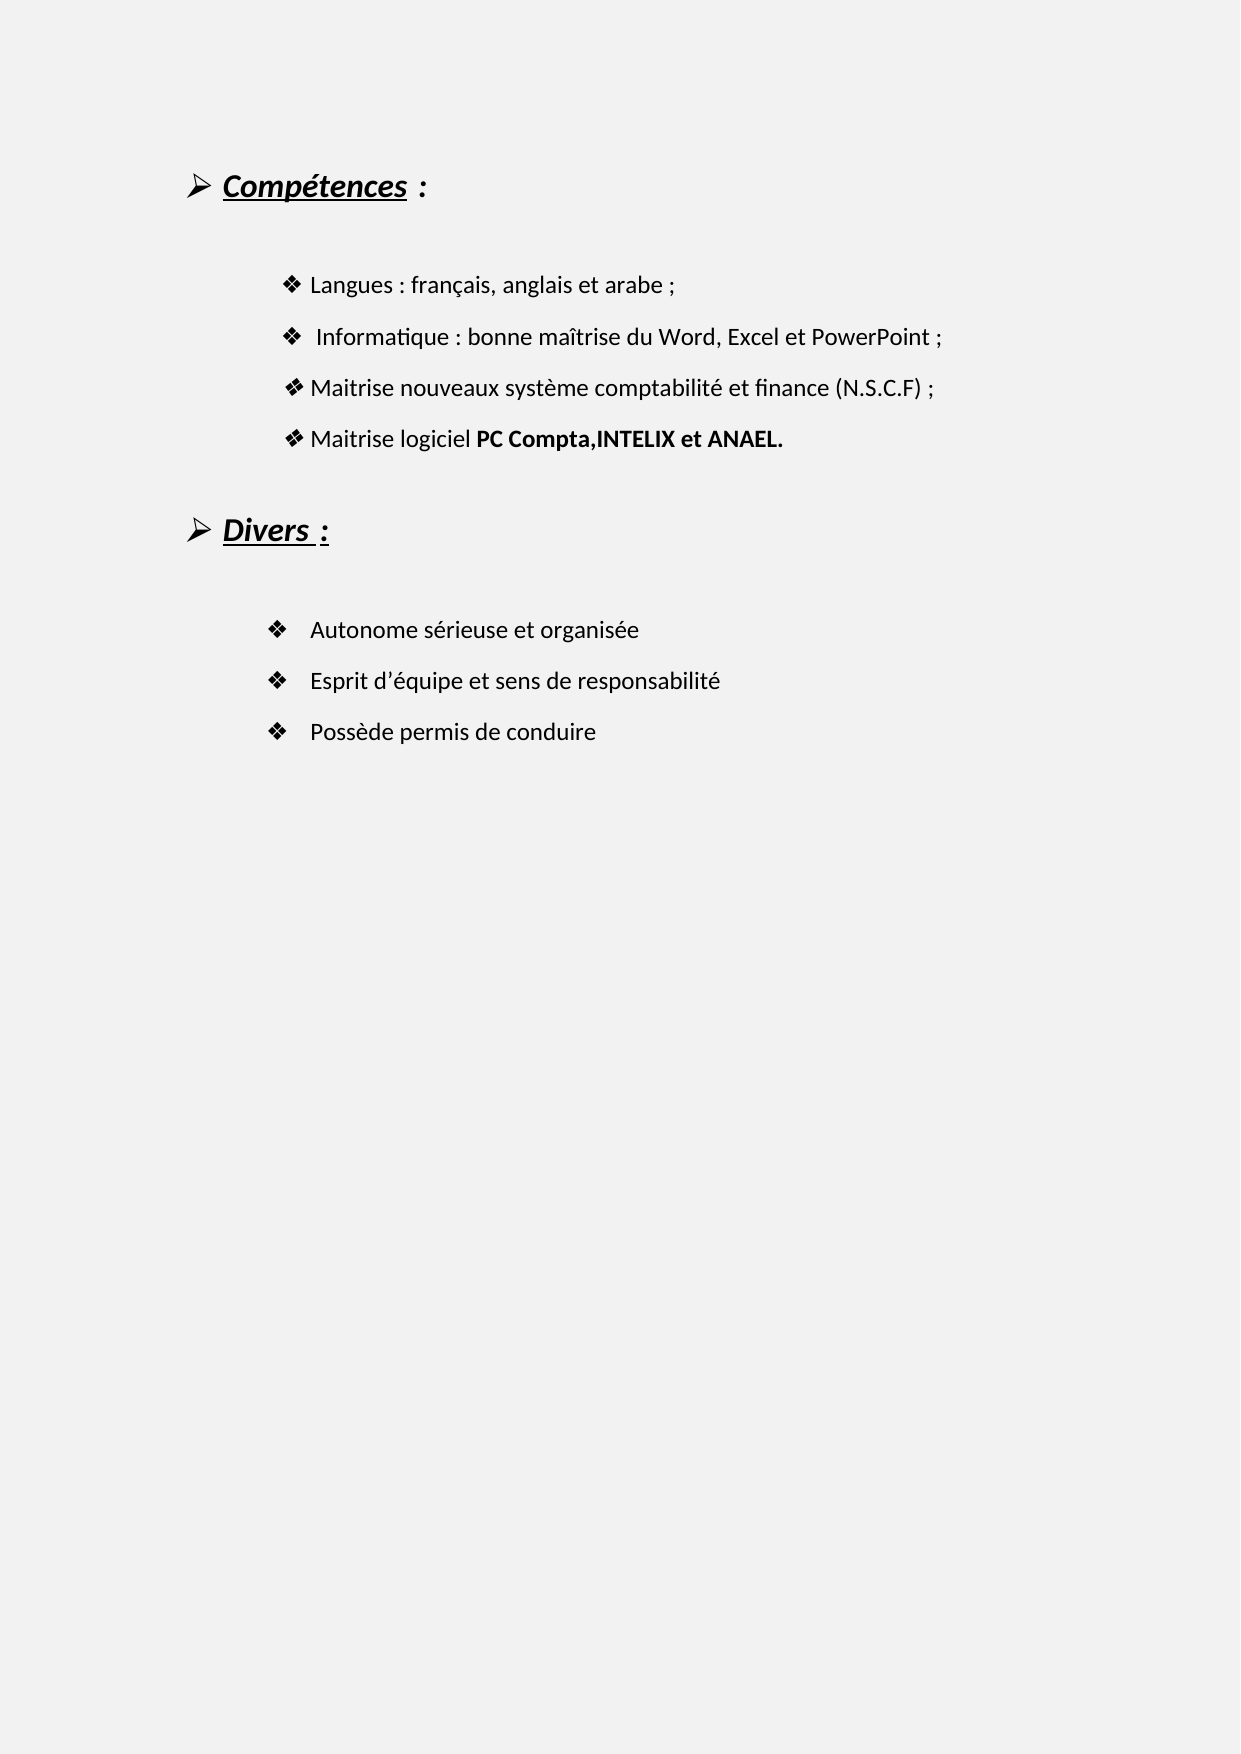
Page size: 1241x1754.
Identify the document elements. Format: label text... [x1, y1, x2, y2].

list Compétences : [185, 148, 1093, 216]
list Maitrise logiciel PC Compta,INTELIX et ANAEL. [281, 410, 1093, 462]
list Autonome sérieuse et organisée [266, 601, 1093, 652]
list Maitrise nouveaux système comptabilité et finance (N.S.C.F) ; [281, 359, 1093, 410]
list Informatique : bonne maîtrise du Word, Excel et PowerPoint ; [281, 308, 1093, 359]
list Langues : français, anglais et arabe ; [281, 257, 1093, 308]
list Divers : [185, 492, 1093, 561]
list Esprit d’équipe et sens de responsabilité [266, 652, 1093, 704]
list Possède permis de conduire [266, 704, 1093, 755]
